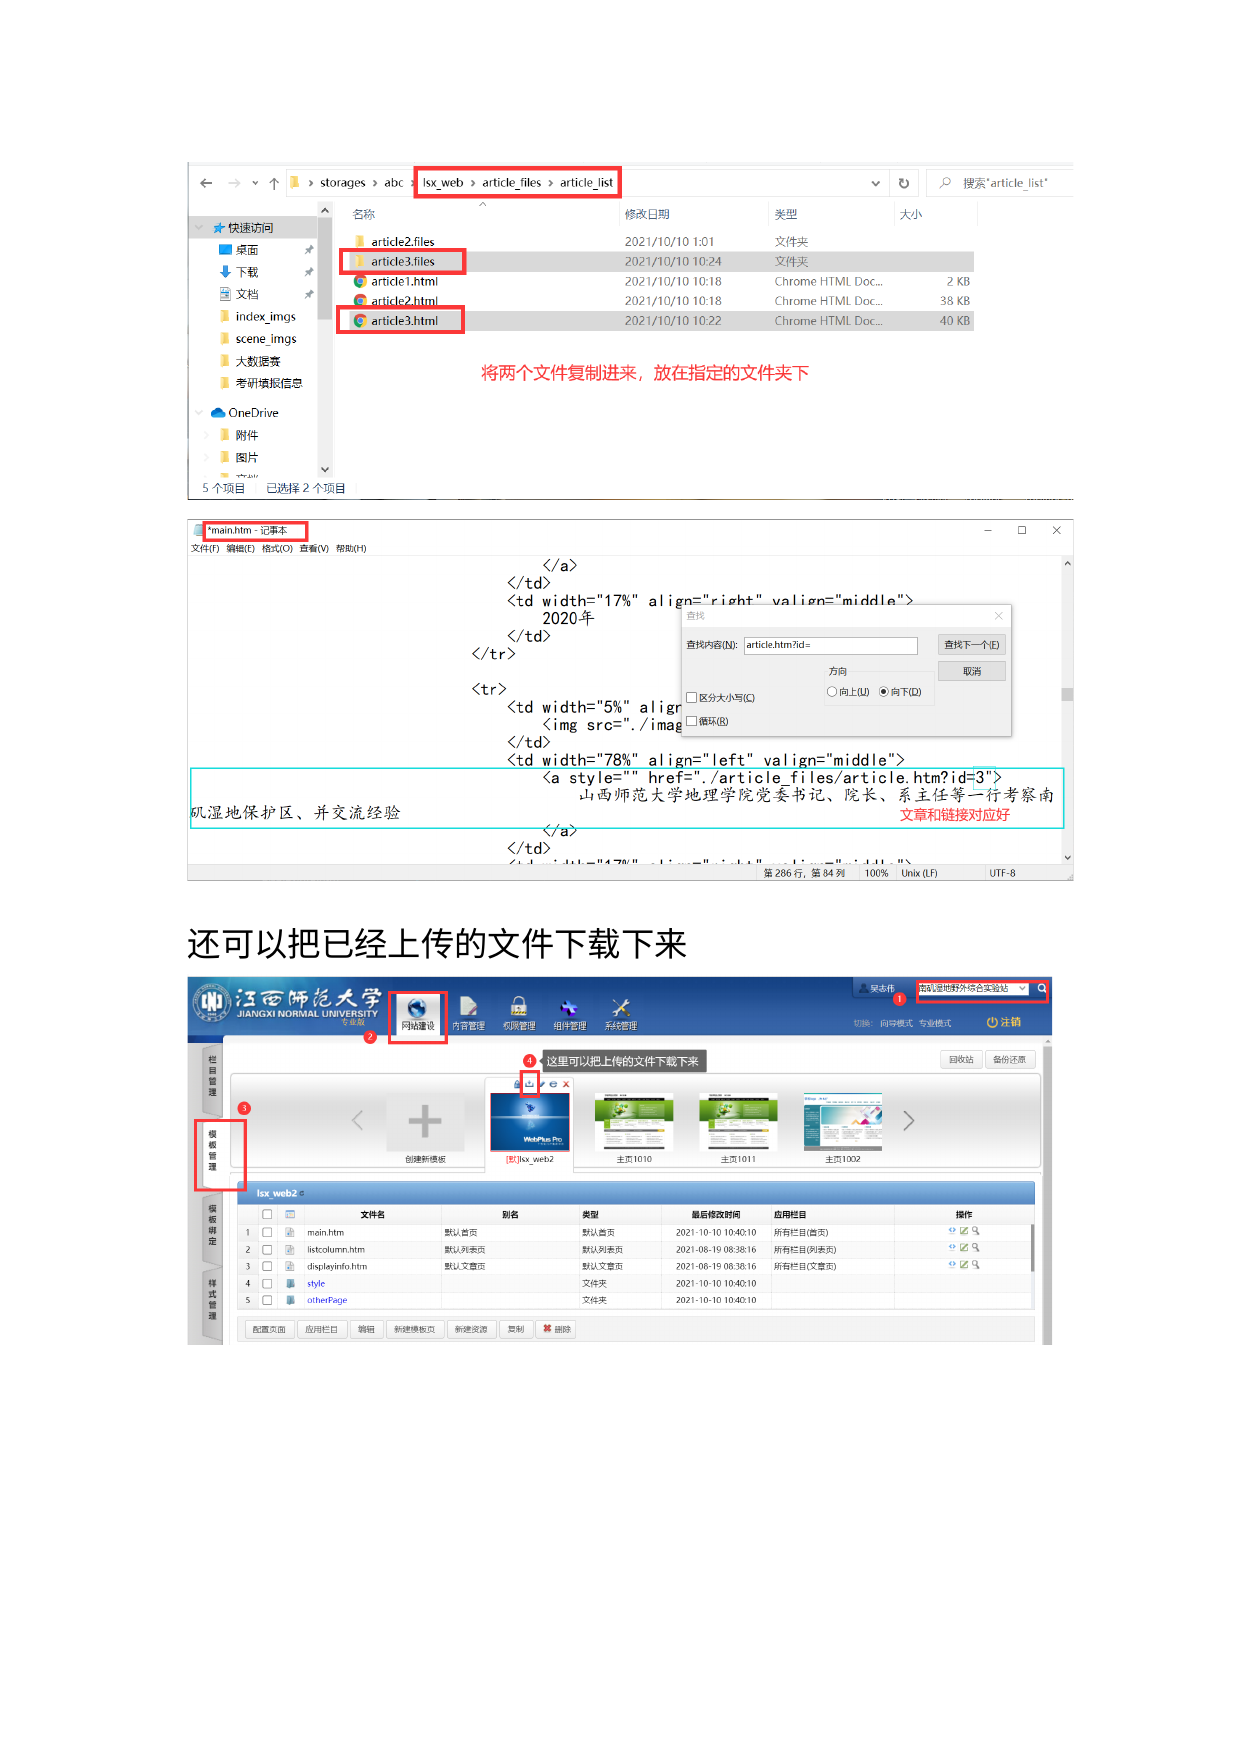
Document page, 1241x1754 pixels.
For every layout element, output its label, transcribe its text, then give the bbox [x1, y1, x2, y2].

picture [187, 974, 1053, 1345]
picture [187, 519, 1074, 881]
picture [187, 162, 1074, 500]
text 还可以把已经上传的文件下载下来 [187, 909, 1053, 974]
